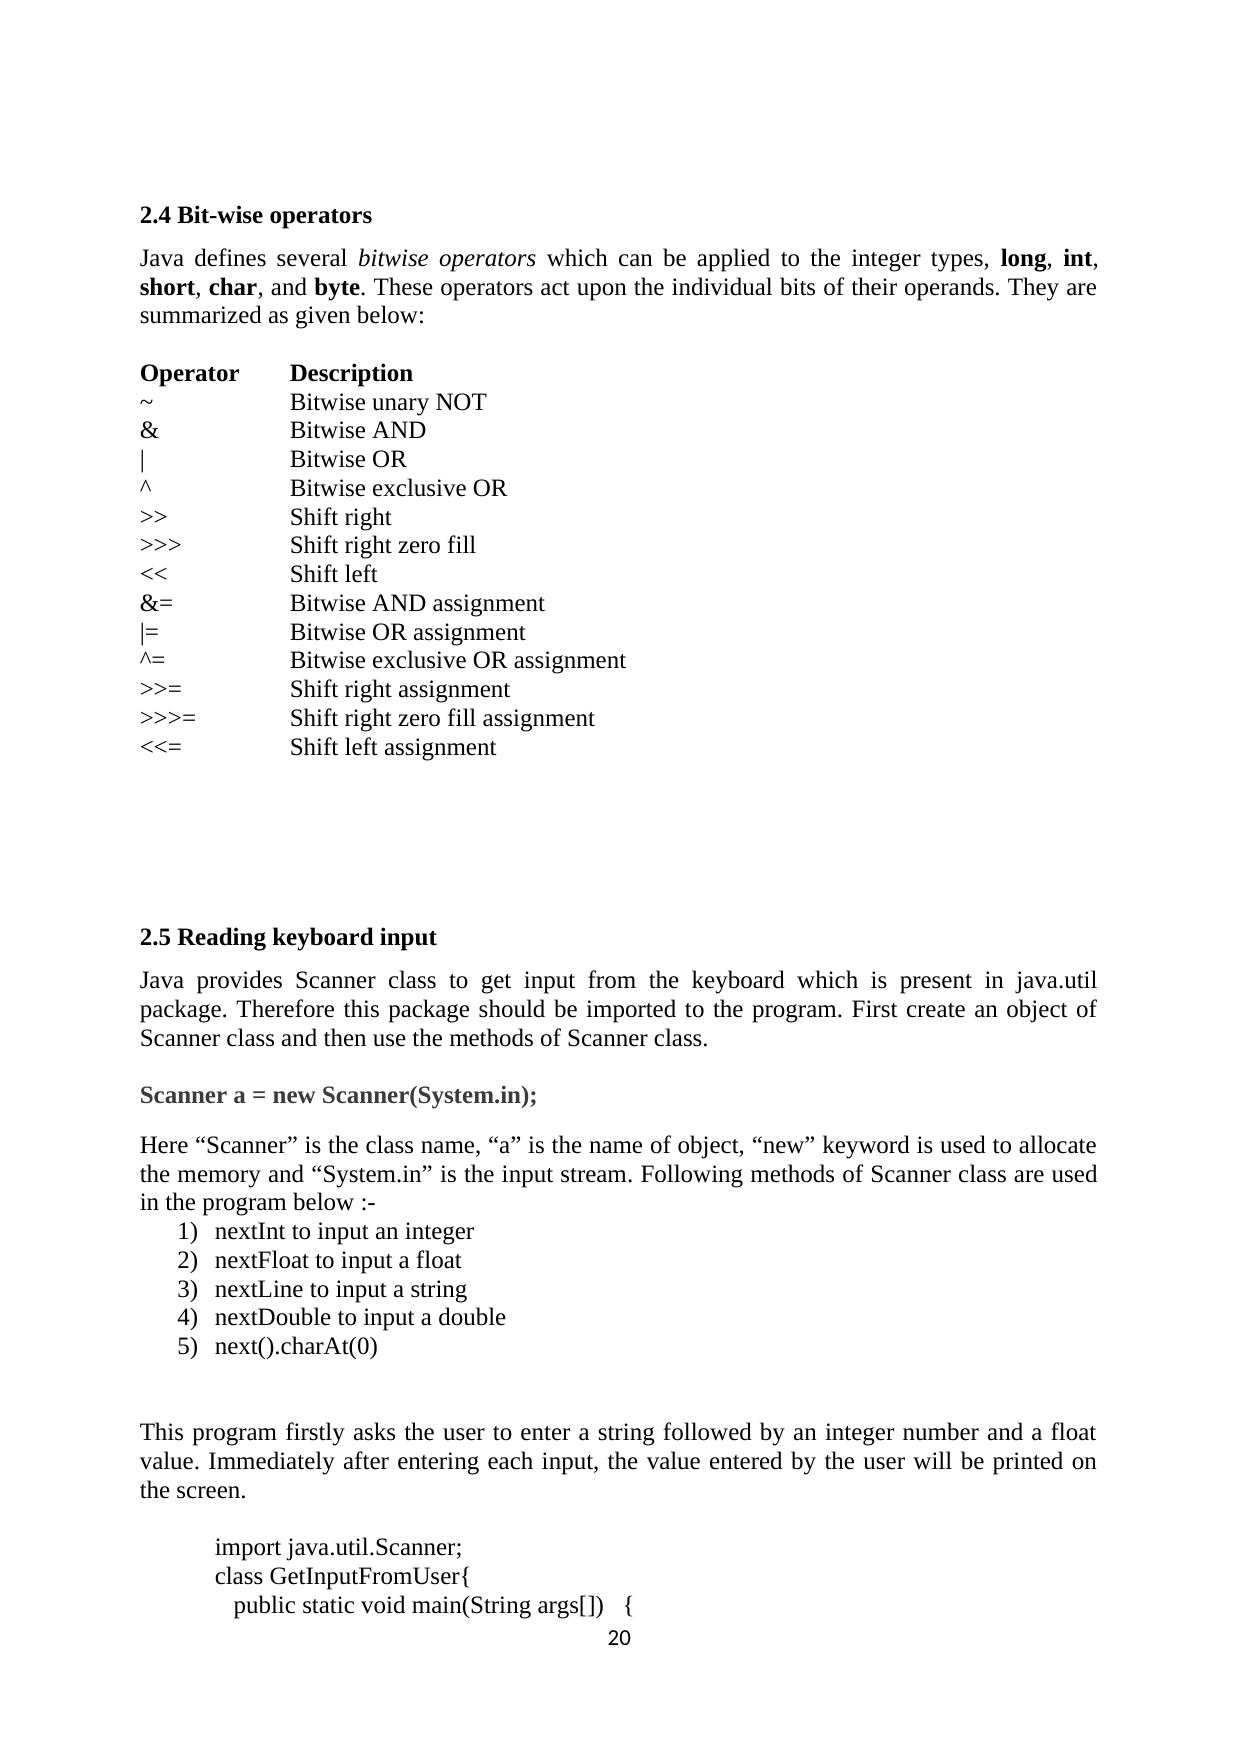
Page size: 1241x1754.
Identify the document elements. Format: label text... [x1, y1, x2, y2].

text &= Bitwise AND assignment [139, 588, 1098, 617]
list nextInt to input an integer [177, 1216, 1098, 1245]
text >>= Shift right assignment [139, 674, 1098, 703]
text | Bitwise OR [139, 444, 1098, 473]
list nextDouble to input a double [177, 1302, 1098, 1331]
list Reading keyboard input [139, 922, 1098, 951]
text Operator Description [139, 358, 1098, 387]
text Java defines several bitwise operators which can be applied to the integer types, long, int, short, char, and byte. These operators act upon the individual bits of their operands. They are summarized as given below: [139, 243, 1098, 329]
text >> Shift right [139, 502, 1098, 531]
text <<= Shift left assignment [139, 732, 1098, 761]
text Java provides Scanner class to get input from the keyboard which is present in java.util package. Therefore this package should be imported to the program. First create an object of Scanner class and then use the methods of Scanner class. [139, 965, 1098, 1052]
text Scanner a = new Scanner(System.in); [139, 1080, 1098, 1109]
text ^ Bitwise exclusive OR [139, 473, 1098, 502]
text >>>= Shift right zero fill assignment [139, 703, 1098, 732]
text |= Bitwise OR assignment [139, 617, 1098, 646]
text public static void main(String args[]) { [214, 1590, 1098, 1619]
text class GetInputFromUser{ [214, 1561, 1098, 1590]
text & Bitwise AND [139, 416, 1098, 444]
list nextLine to input a string [177, 1274, 1098, 1302]
text >>> Shift right zero fill [139, 531, 1098, 559]
list Bit-wise operators [139, 200, 1098, 229]
text ^= Bitwise exclusive OR assignment [139, 646, 1098, 674]
text import java.util.Scanner; [214, 1532, 1098, 1561]
text This program firstly asks the user to enter a string followed by an integer number and a float value. Immediately after entering each input, the value entered by the user will be printed on the screen. [139, 1417, 1098, 1504]
text ~ Bitwise unary NOT [139, 387, 1098, 416]
list nextFloat to input a float [177, 1245, 1098, 1274]
text Here “Scanner” is the class name, “a” is the name of object, “new” keyword is used to allocate the memory and “System.in” is the input stream. Following methods of Scanner class are used in the program below :- [139, 1130, 1098, 1216]
list next().charAt(0) [177, 1331, 1098, 1360]
text << Shift left [139, 559, 1098, 588]
